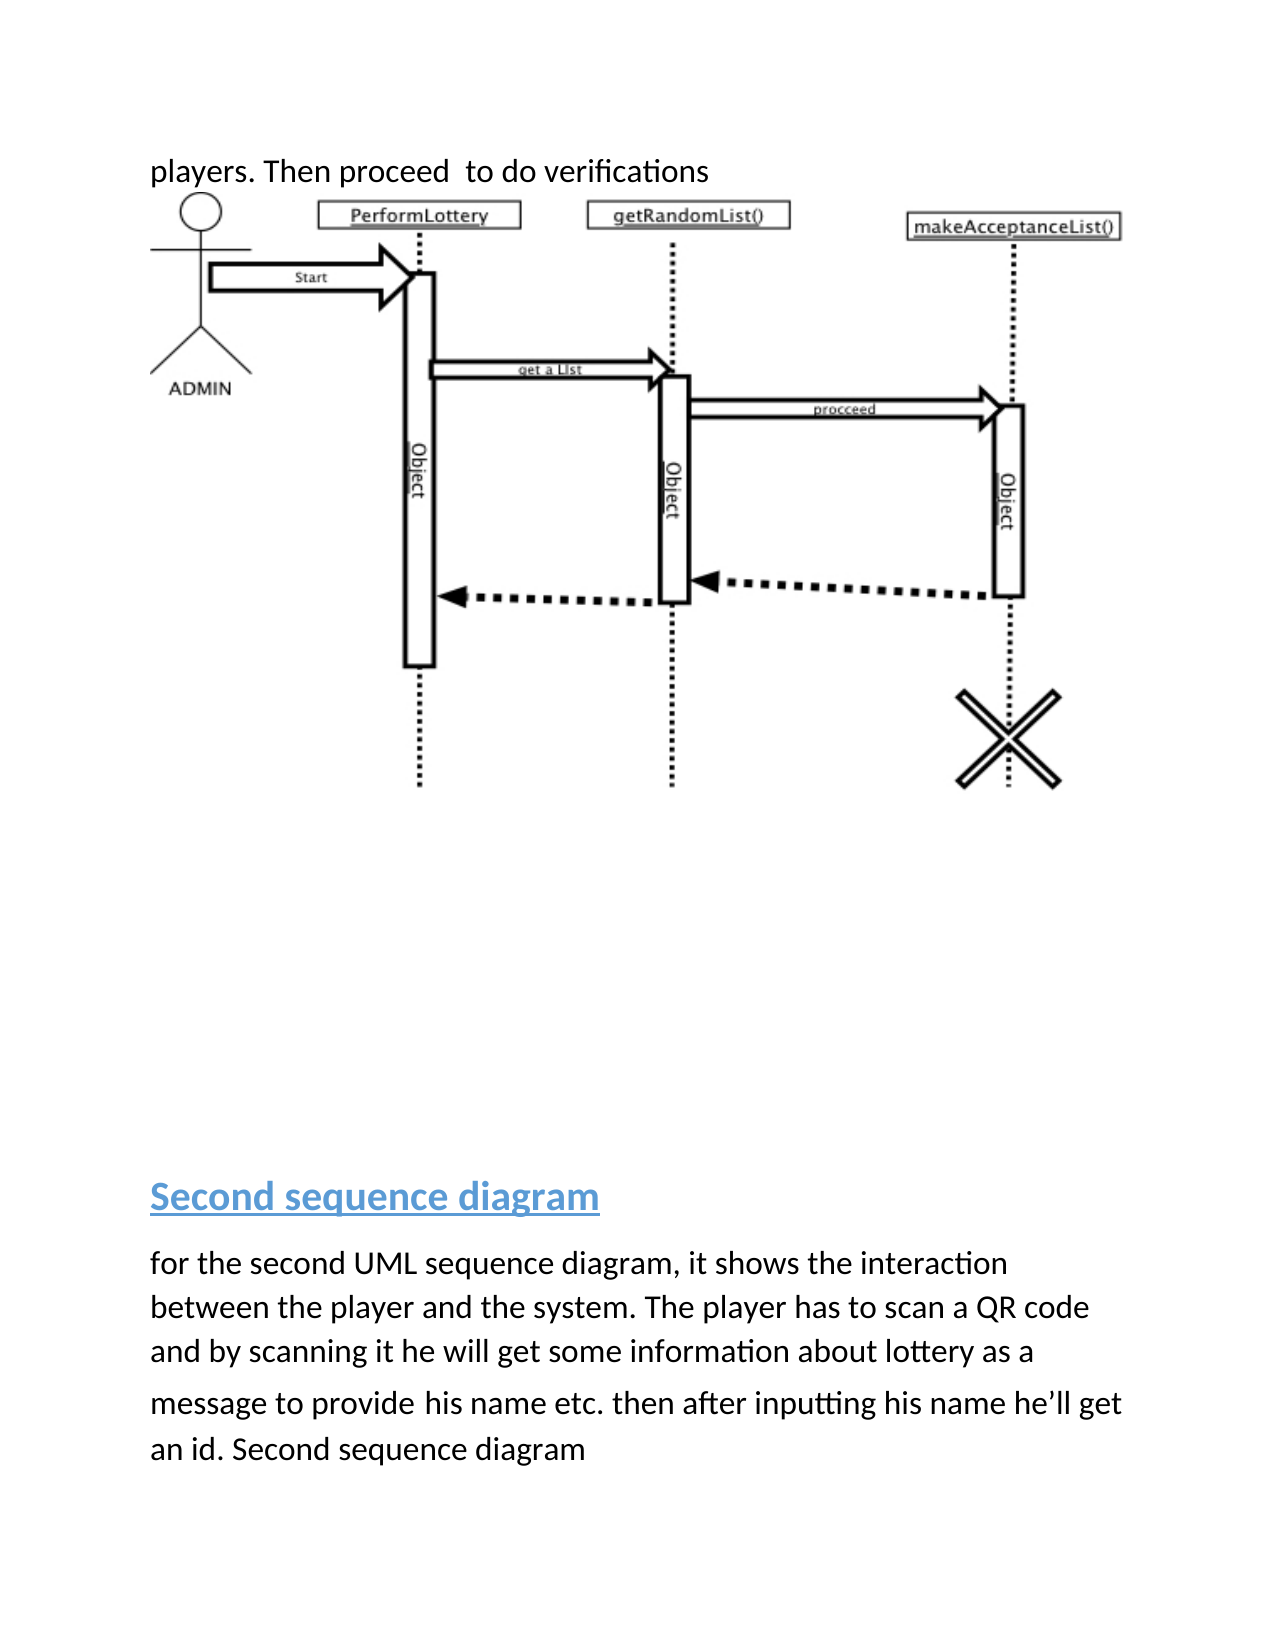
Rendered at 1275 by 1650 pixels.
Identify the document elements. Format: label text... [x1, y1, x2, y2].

text for the second UML sequence diagram, it shows the interaction between the player and the system. The player has to scan a QR code and by scanning it he will get some information about lottery as a message to provide his name etc. then after inputting his name he’ll get an id. Second sequence diagram [150, 1242, 1125, 1469]
text Second sequence diagram [150, 1170, 1125, 1221]
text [150, 150, 1125, 192]
picture [150, 192, 1125, 794]
